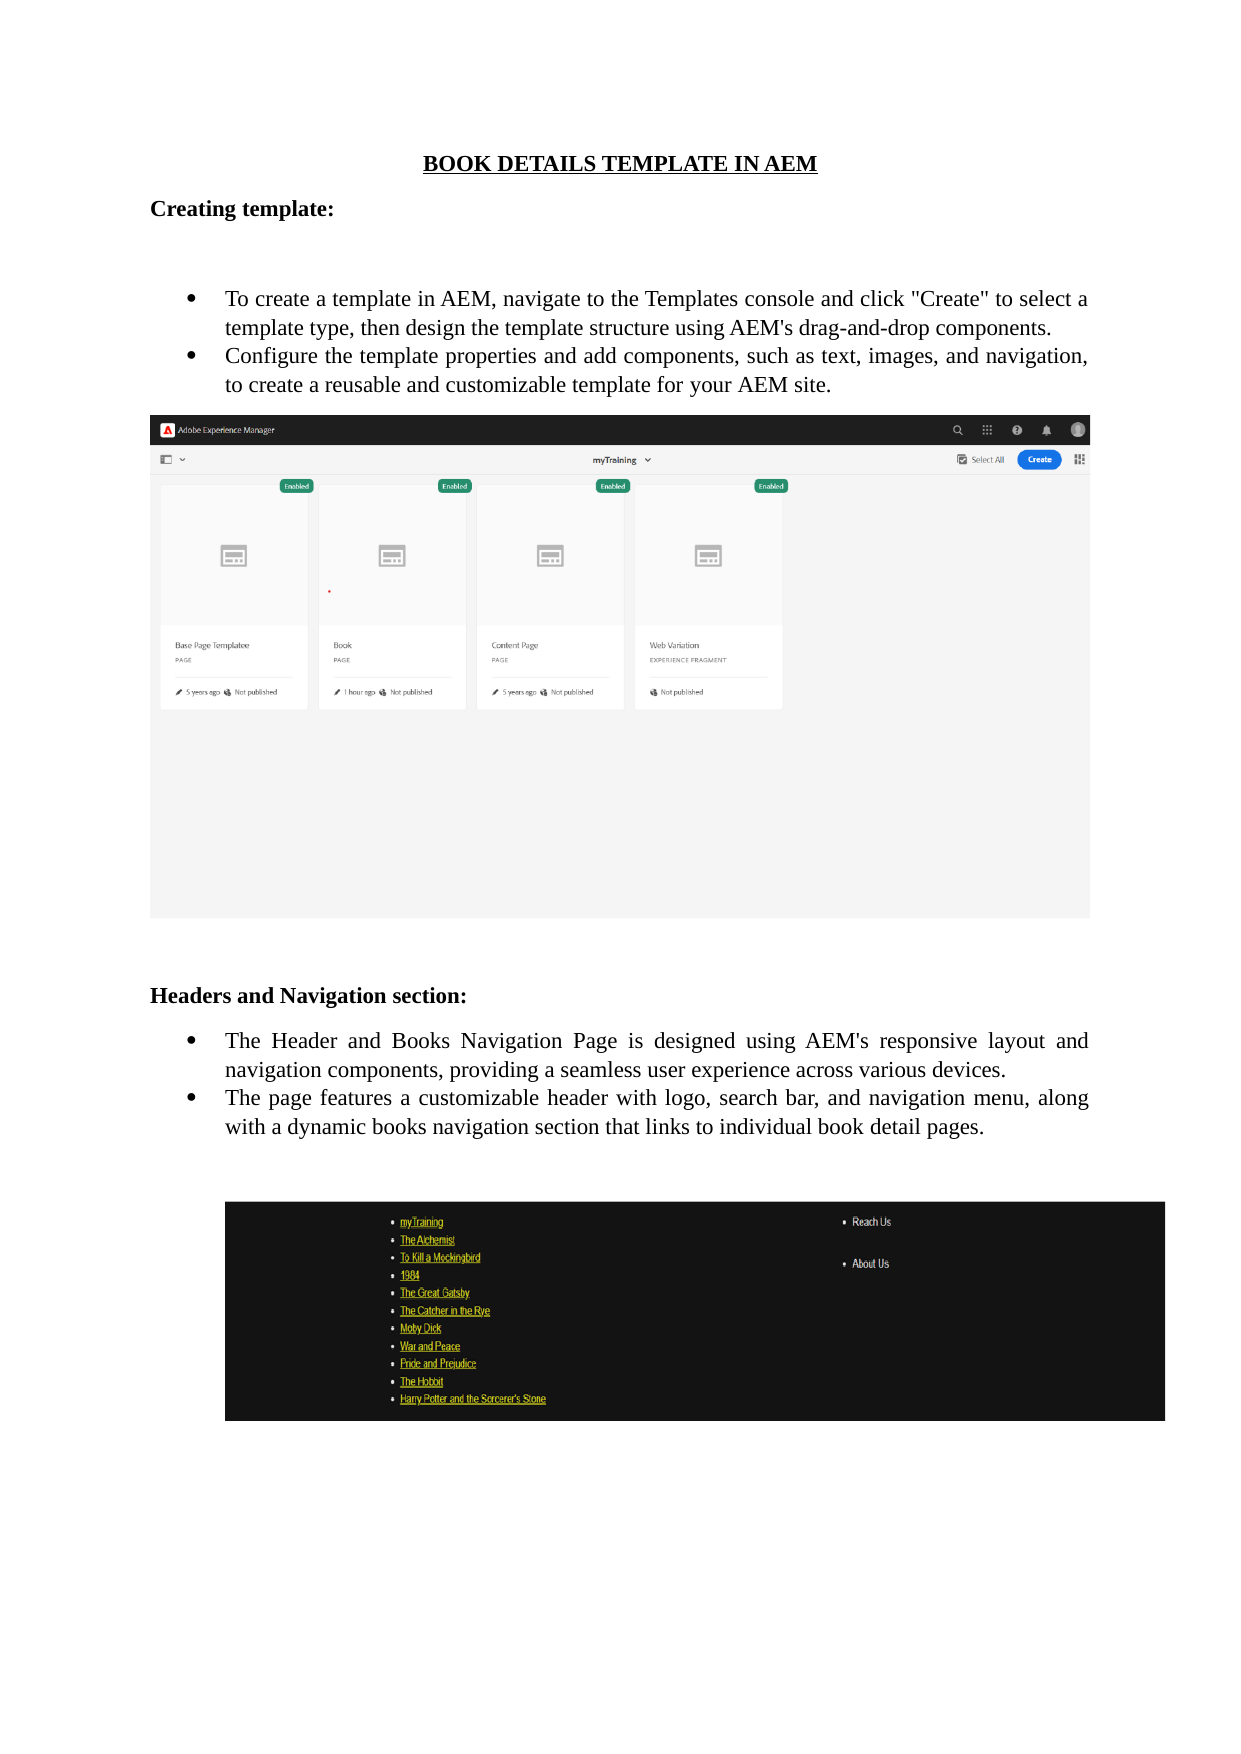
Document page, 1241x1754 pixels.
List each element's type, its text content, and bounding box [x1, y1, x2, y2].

picture [225, 1201, 1166, 1421]
text Headers and Navigation section: [150, 982, 1090, 1009]
list Configure the template properties and add components, such as text, images, and navigation, to create a reusable and customizable template for your AEM site. [187, 342, 1090, 397]
list The page features a customizable header with logo, search bar, and navigation menu, along with a dynamic books navigation section that links to individual book detail pages. [187, 1084, 1090, 1139]
text BOOK DETAILS TEMPLATE IN AEM [150, 150, 1090, 176]
list To create a template in AEM, navigate to the Templates console and click "Create" to select a template type, then design the template structure using AEM's drag-and-drop components. [187, 285, 1090, 340]
text Creating template: [150, 195, 1090, 221]
list The Header and Books Navigation Page is designed using AEM's responsive layout and navigation components, providing a seamless user experience across various devices. [187, 1028, 1090, 1082]
picture [150, 415, 1091, 919]
